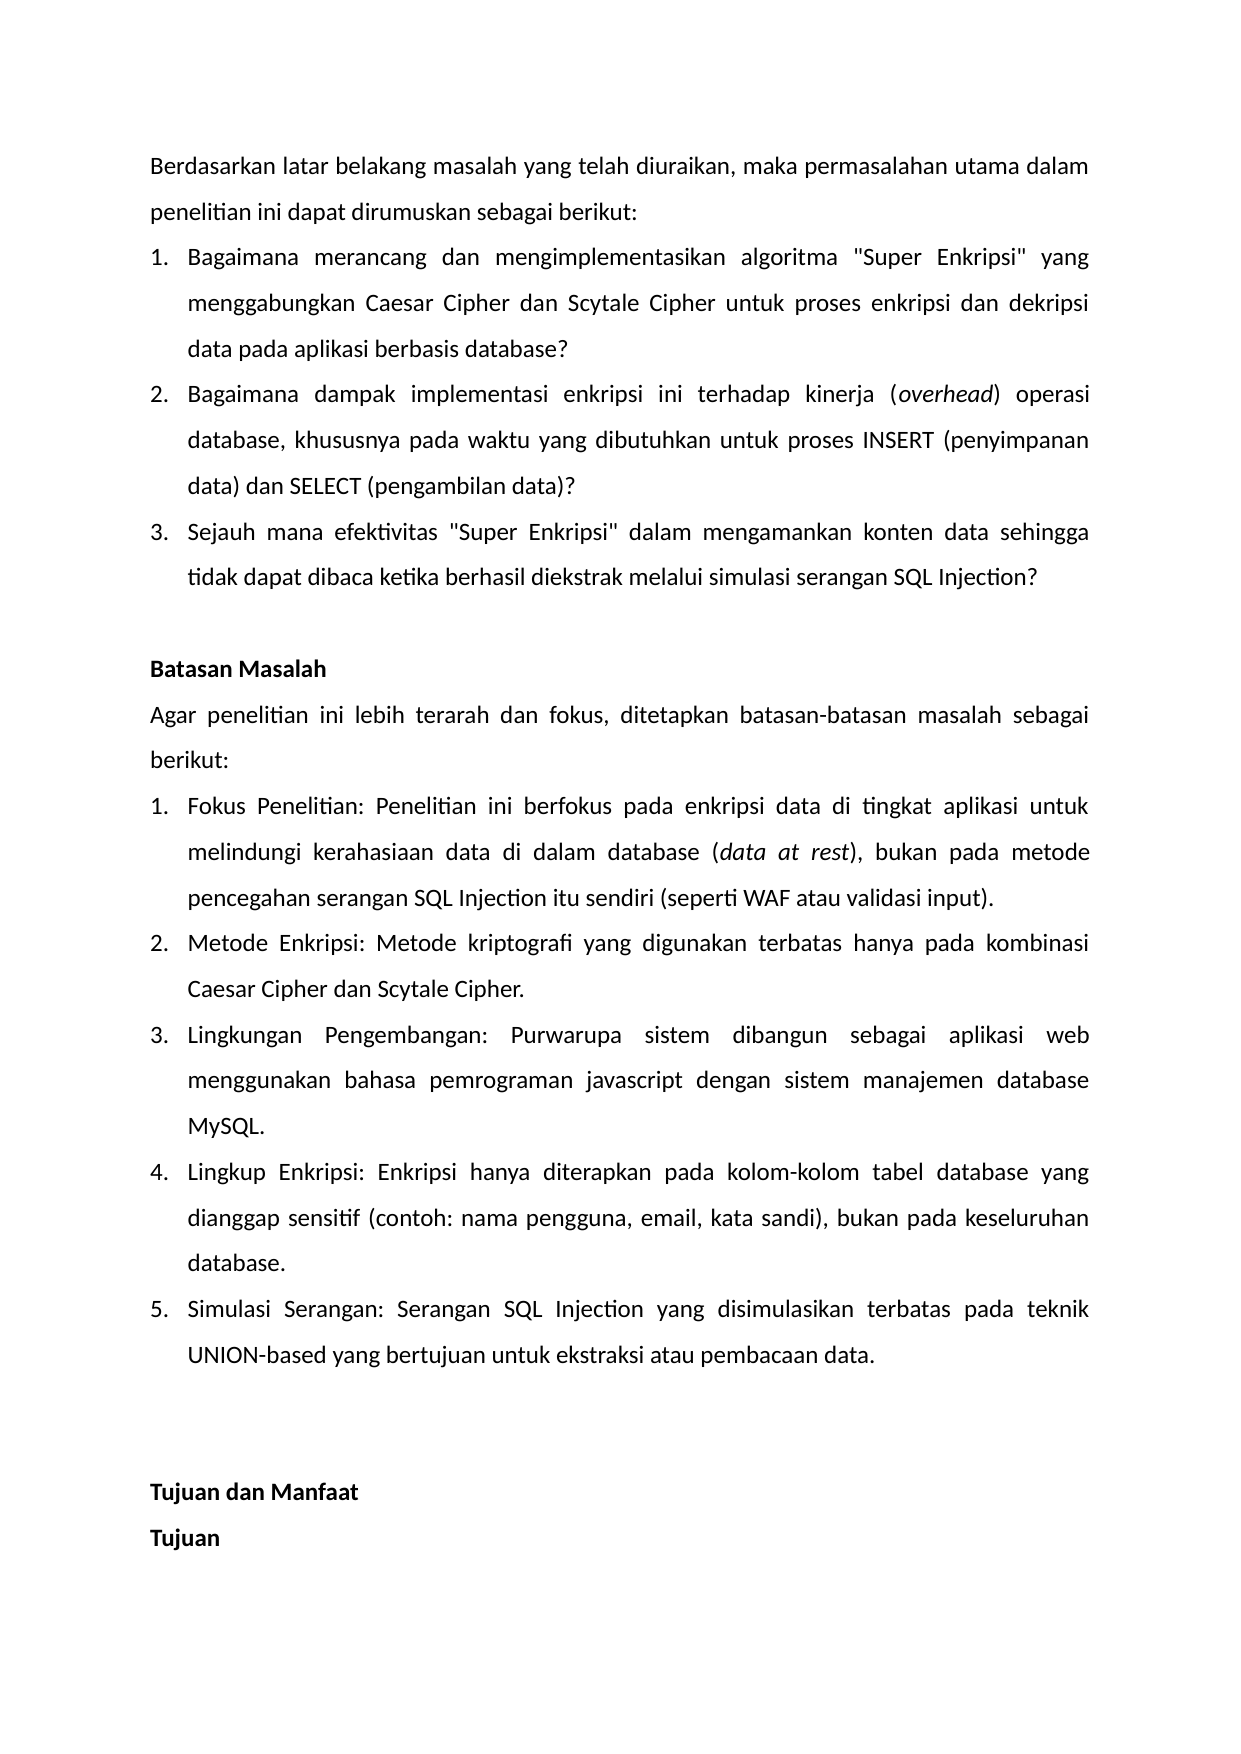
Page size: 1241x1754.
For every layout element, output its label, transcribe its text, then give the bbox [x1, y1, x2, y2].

list Lingkup Enkripsi: Enkripsi hanya diterapkan pada kolom-kolom tabel database yang dianggap sensitif (contoh: nama pengguna, email, kata sandi), bukan pada keseluruhan database. [150, 1156, 1090, 1278]
list Sejauh mana efektivitas "Super Enkripsi" dalam mengamankan konten data sehingga tidak dapat dibaca ketika berhasil diekstrak melalui simulasi serangan SQL Injection? [150, 516, 1090, 592]
text Agar penelitian ini lebih terarah dan fokus, ditetapkan batasan-batasan masalah sebagai berikut: [150, 699, 1090, 775]
list Bagaimana merancang dan mengimplementasikan algoritma "Super Enkripsi" yang menggabungkan Caesar Cipher dan Scytale Cipher untuk proses enkripsi dan dekripsi data pada aplikasi berbasis database? [150, 241, 1090, 363]
list Lingkungan Pengembangan: Purwarupa sistem dibangun sebagai aplikasi web menggunakan bahasa pemrograman javascript dengan sistem manajemen database MySQL. [150, 1019, 1090, 1141]
list Fokus Penelitian: Penelitian ini berfokus pada enkripsi data di tingkat aplikasi untuk melindungi kerahasiaan data di dalam database (data at rest), bukan pada metode pencegahan serangan SQL Injection itu sendiri (seperti WAF atau validasi input). [150, 790, 1090, 912]
text Tujuan dan Manfaat [150, 1476, 1090, 1507]
text Batasan Masalah [150, 653, 1090, 683]
text Tujuan [150, 1522, 1090, 1552]
text Berdasarkan latar belakang masalah yang telah diuraikan, maka permasalahan utama dalam penelitian ini dapat dirumuskan sebagai berikut: [150, 150, 1090, 226]
list Metode Enkripsi: Metode kriptografi yang digunakan terbatas hanya pada kombinasi Caesar Cipher dan Scytale Cipher. [150, 927, 1090, 1004]
list Simulasi Serangan: Serangan SQL Injection yang disimulasikan terbatas pada teknik UNION-based yang bertujuan untuk ekstraksi atau pembacaan data. [150, 1293, 1090, 1369]
list Bagaimana dampak implementasi enkripsi ini terhadap kinerja (overhead) operasi database, khususnya pada waktu yang dibutuhkan untuk proses INSERT (penyimpanan data) dan SELECT (pengambilan data)? [150, 379, 1090, 501]
